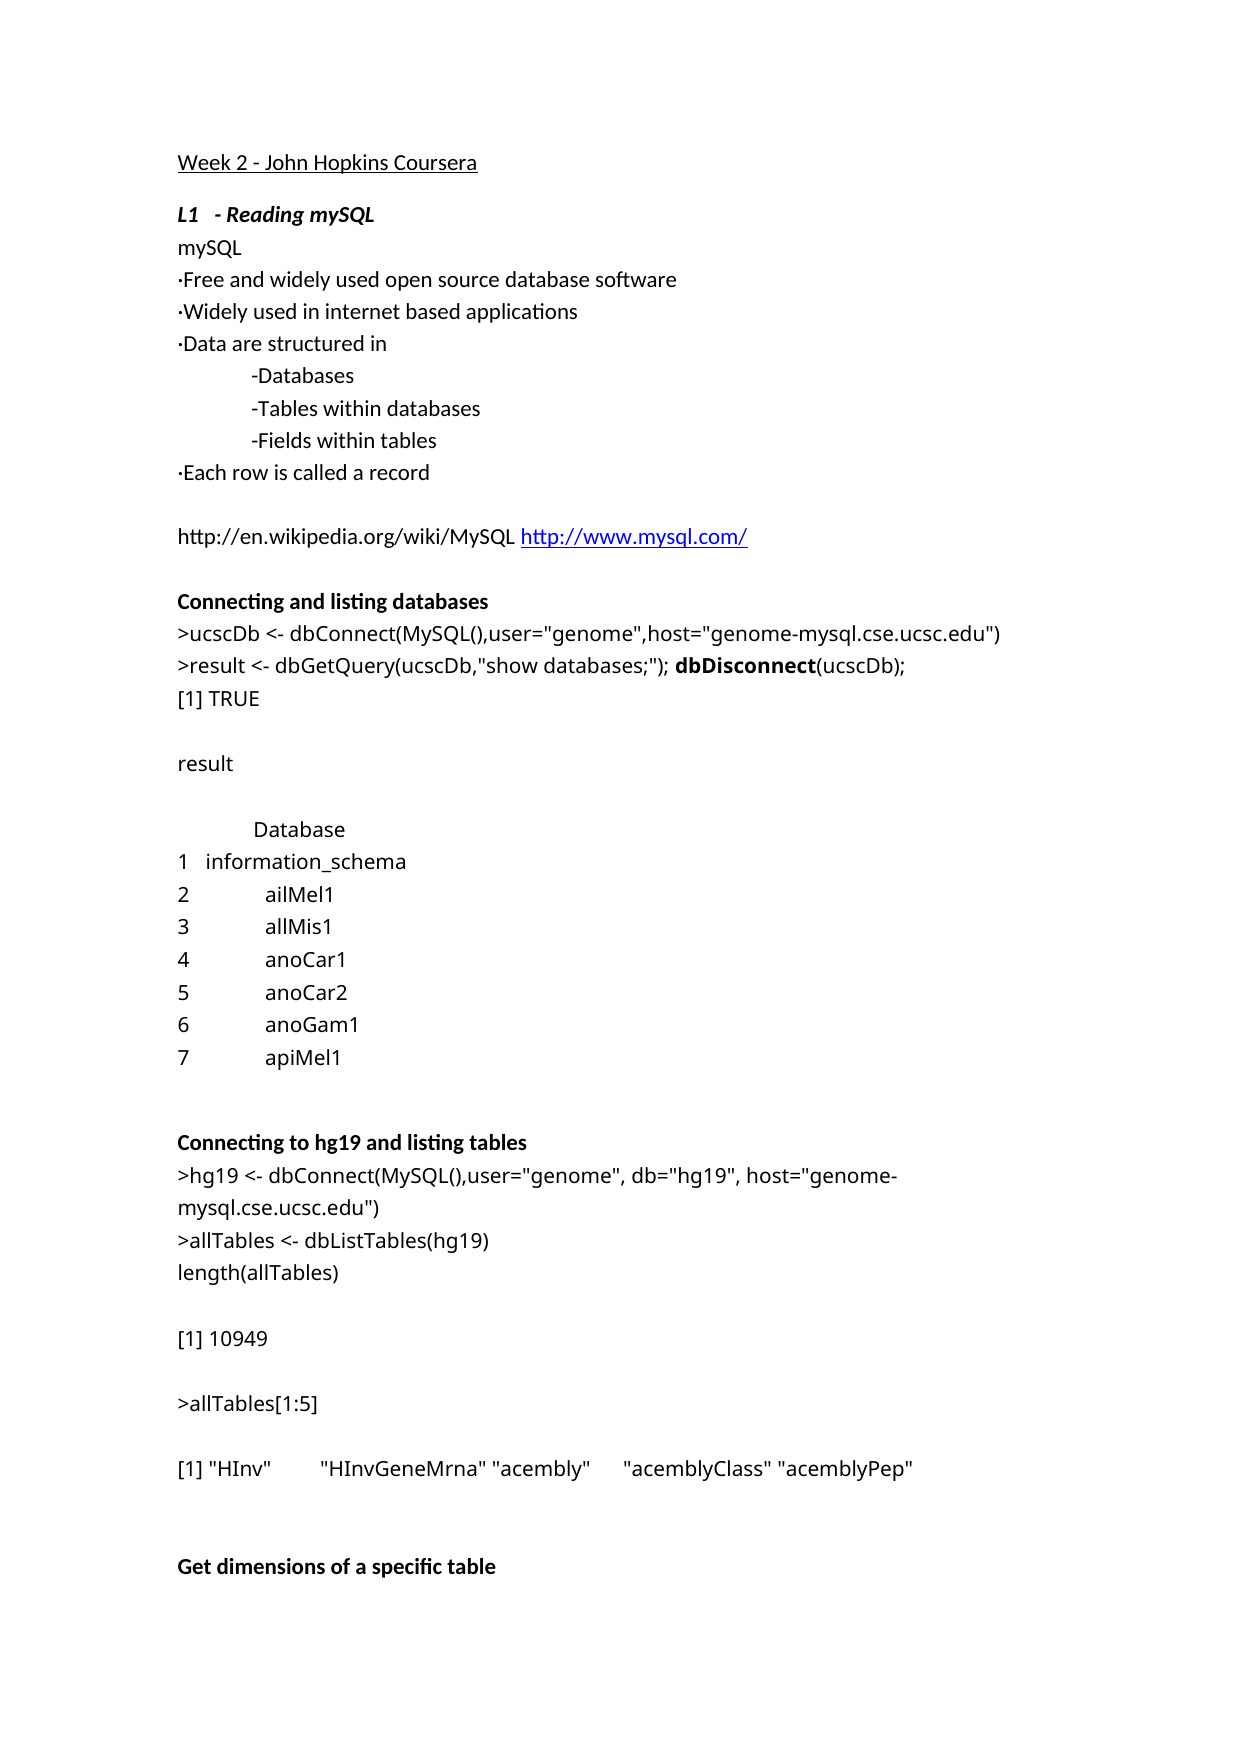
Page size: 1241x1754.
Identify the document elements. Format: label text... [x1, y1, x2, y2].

text result [177, 749, 1063, 778]
text [1] TRUE [177, 684, 1063, 713]
text Database [177, 815, 1063, 843]
text -Fields within tables [251, 426, 1063, 454]
text ·Widely used in internet based applications [177, 297, 1063, 325]
text >allTables[1:5] [177, 1389, 1063, 1417]
text [1] 10949 [177, 1324, 1063, 1352]
text Week 2 - John Hopkins Coursera [177, 148, 1063, 176]
text mySQL [177, 233, 1063, 261]
text Get dimensions of a specific table [177, 1552, 1063, 1580]
text 3 allMis1 [177, 912, 1063, 941]
text >allTables <- dbListTables(hg19) [177, 1226, 1063, 1254]
text 7 apiMel1 [177, 1043, 1063, 1071]
text ·Data are structured in [177, 329, 1063, 357]
text >result <- dbGetQuery(ucscDb,"show databases;"); dbDisconnect(ucscDb); [177, 652, 1063, 680]
text 2 ailMel1 [177, 880, 1063, 908]
text http://en.wikipedia.org/wiki/MySQL http://www.mysql.com/ [177, 522, 1063, 551]
text Connecting to hg19 and listing tables [177, 1128, 1063, 1157]
text -Tables within databases [251, 394, 1063, 422]
text >ucscDb <- dbConnect(MySQL(),user="genome",host="genome-mysql.cse.ucsc.edu") [177, 619, 1063, 647]
text Connecting and listing databases [177, 587, 1063, 615]
text length(allTables) [177, 1258, 1063, 1287]
text 6 anoGam1 [177, 1010, 1063, 1039]
text 4 anoCar1 [177, 945, 1063, 973]
text 1 information_schema [177, 847, 1063, 876]
text 5 anoCar2 [177, 978, 1063, 1006]
text ·Free and widely used open source database software [177, 265, 1063, 293]
text ·Each row is called a record [177, 458, 1063, 486]
text -Databases [251, 362, 1063, 389]
text L1 - Reading mySQL [177, 201, 1063, 229]
text [1] "HInv" "HInvGeneMrna" "acembly" "acemblyClass" "acemblyPep" [177, 1454, 1063, 1483]
text >hg19 <- dbConnect(MySQL(),user="genome", db="hg19", host="genome-mysql.cse.ucsc.edu") [177, 1161, 1063, 1222]
